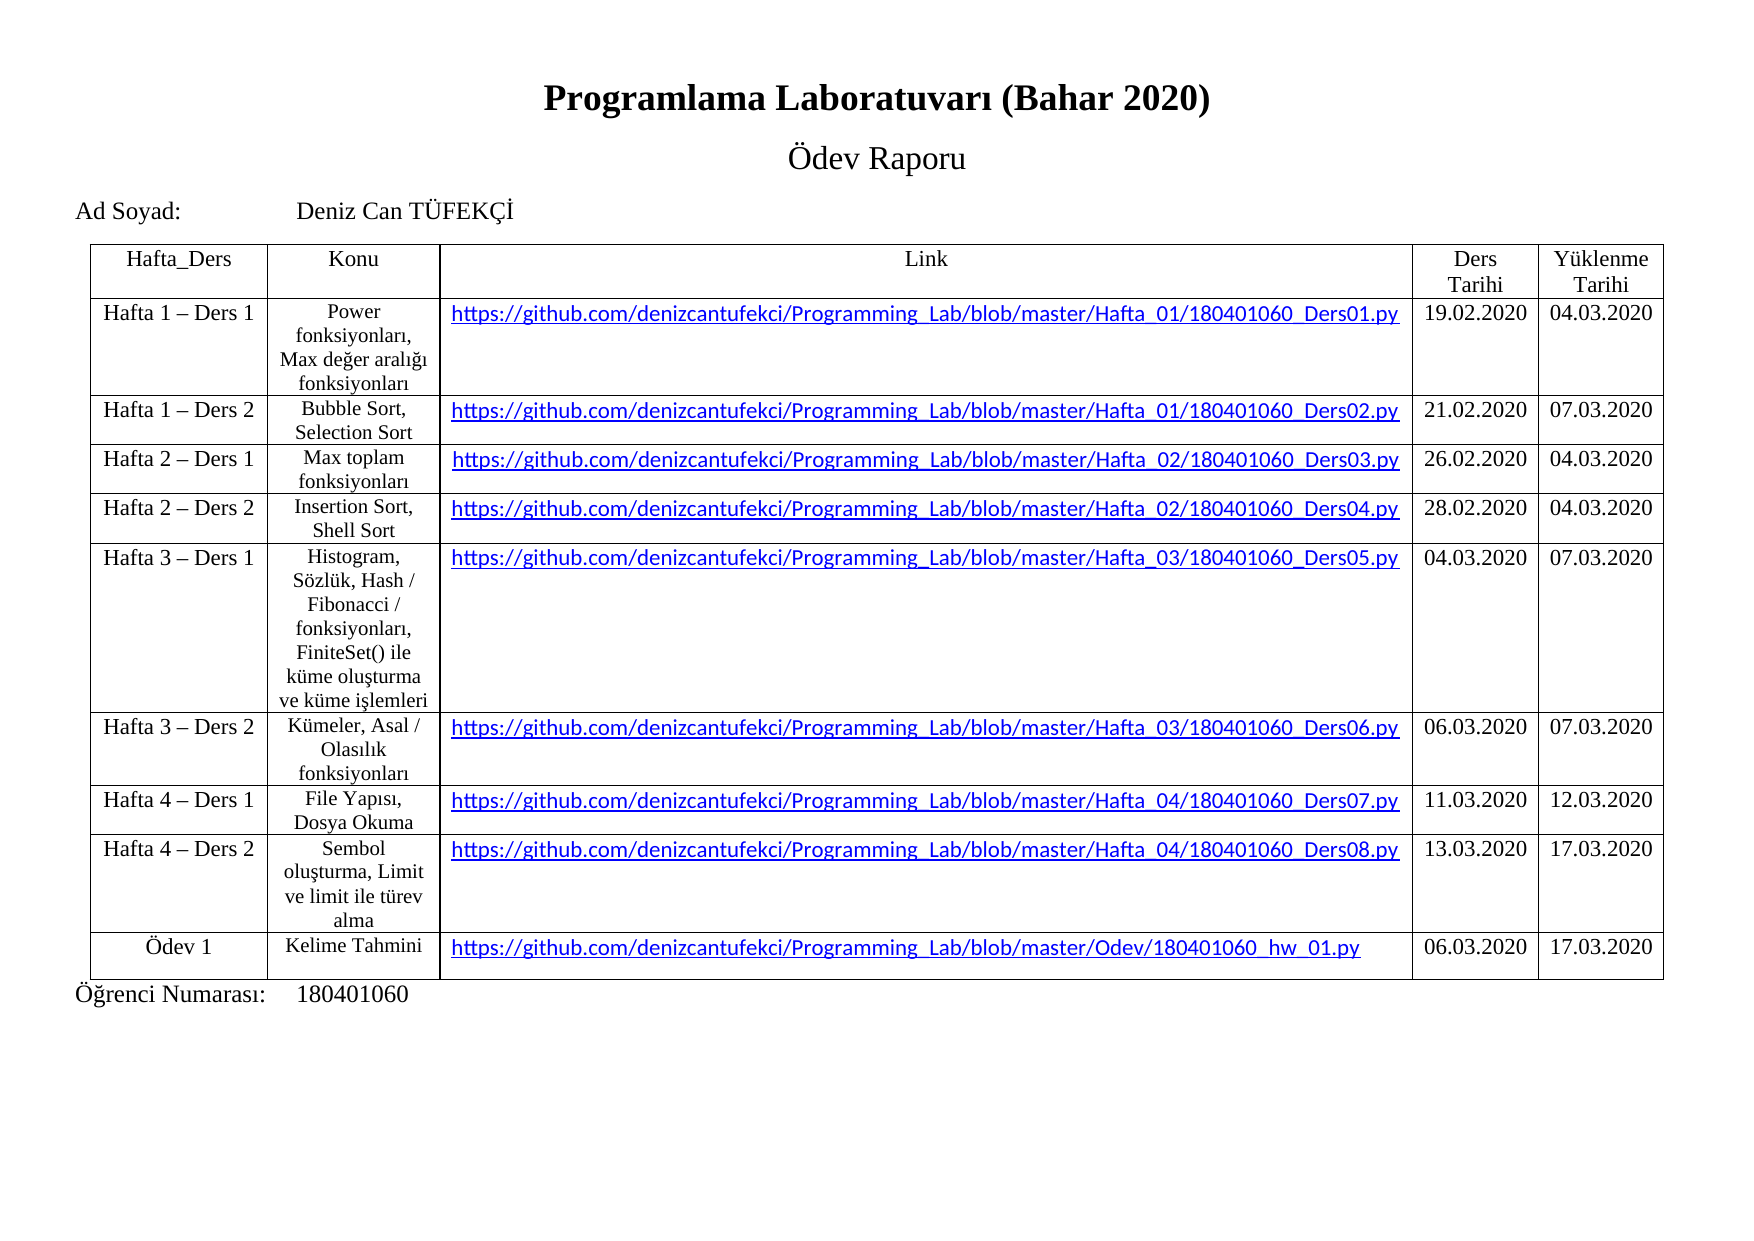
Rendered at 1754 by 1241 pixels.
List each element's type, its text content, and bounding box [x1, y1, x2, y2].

table_cell 17.03.2020 [1539, 835, 1663, 932]
table_cell Hafta 1 – Ders 2 [91, 396, 267, 444]
table_cell Hafta 1 – Ders 1 [91, 299, 267, 395]
table_header Hafta_Ders [91, 245, 267, 298]
table_header Ders Tarihi [1413, 245, 1538, 298]
table_cell Hafta 3 – Ders 1 [91, 544, 267, 712]
table_cell 26.02.2020 [1413, 445, 1538, 493]
text Ödev Raporu [75, 138, 1679, 177]
table_cell Max toplam fonksiyonları [268, 445, 439, 493]
table_cell Histogram, Sözlük, Hash / Fibonacci / fonksiyonları, FiniteSet() ile küme oluşturma ve küme işlemleri [268, 544, 439, 712]
table_cell 06.03.2020 [1413, 713, 1538, 785]
table_cell Bubble Sort, Selection Sort [268, 396, 439, 444]
table_cell 04.03.2020 [1539, 494, 1663, 542]
table_cell 13.03.2020 [1413, 835, 1538, 932]
text Ad Soyad: Deniz Can TÜFEKÇİ [75, 196, 1679, 225]
table_cell 19.02.2020 [1413, 299, 1538, 395]
table_cell 04.03.2020 [1539, 299, 1663, 395]
text Programlama Laboratuvarı (Bahar 2020) [75, 75, 1679, 118]
table_cell File Yapısı, Dosya Okuma [268, 786, 439, 834]
table_cell Hafta 3 – Ders 2 [91, 713, 267, 785]
table_header Yüklenme Tarihi [1539, 245, 1663, 298]
table_header Konu [268, 245, 439, 298]
table_cell https://github.com/denizcantufekci/Programming_Lab/blob/master/Hafta_04/180401060_Ders08.py [441, 835, 1412, 932]
table_cell Hafta 4 – Ders 2 [91, 835, 267, 932]
table_header Link [441, 245, 1412, 298]
table_cell Insertion Sort, Shell Sort [268, 494, 439, 542]
table_cell 04.03.2020 [1539, 445, 1663, 493]
table_cell Hafta 2 – Ders 2 [91, 494, 267, 542]
table_cell 11.03.2020 [1413, 786, 1538, 834]
table_cell https://github.com/denizcantufekci/Programming_Lab/blob/master/Hafta_03/180401060_Ders06.py [441, 713, 1412, 785]
table_cell https://github.com/denizcantufekci/Programming_Lab/blob/master/Hafta_03/180401060_Ders05.py [441, 544, 1412, 712]
table_cell 12.03.2020 [1539, 786, 1663, 834]
table_cell https://github.com/denizcantufekci/Programming_Lab/blob/master/Hafta_04/180401060_Ders07.py [441, 786, 1412, 834]
table_cell https://github.com/denizcantufekci/Programming_Lab/blob/master/Hafta_01/180401060_Ders01.py [441, 299, 1412, 395]
table_cell Hafta 2 – Ders 1 [91, 445, 267, 493]
table_cell Kelime Tahmini [268, 933, 439, 978]
table_cell https://github.com/denizcantufekci/Programming_Lab/blob/master/Hafta_01/180401060_Ders02.py [441, 396, 1412, 444]
table_cell 28.02.2020 [1413, 494, 1538, 542]
table_cell Hafta 4 – Ders 1 [91, 786, 267, 834]
table_cell 07.03.2020 [1539, 713, 1663, 785]
table_cell Kümeler, Asal / Olasılık fonksiyonları [268, 713, 439, 785]
table_cell 07.03.2020 [1539, 396, 1663, 444]
table_cell https://github.com/denizcantufekci/Programming_Lab/blob/master/Hafta_02/180401060_Ders04.py [441, 494, 1412, 542]
table_cell https://github.com/denizcantufekci/Programming_Lab/blob/master/Odev/180401060_hw_01.py [441, 933, 1412, 978]
table_cell 06.03.2020 [1413, 933, 1538, 978]
table_cell 17.03.2020 [1539, 933, 1663, 978]
table_cell 07.03.2020 [1539, 544, 1663, 712]
text Öğrenci Numarası: 180401060 [75, 979, 1679, 1008]
table_cell 04.03.2020 [1413, 544, 1538, 712]
table_cell Ödev 1 [91, 933, 267, 978]
table_cell 21.02.2020 [1413, 396, 1538, 444]
table_cell Sembol oluşturma, Limit ve limit ile türev alma [268, 835, 439, 932]
table_cell Power fonksiyonları, Max değer aralığı fonksiyonları [268, 299, 439, 395]
table_cell https://github.com/denizcantufekci/Programming_Lab/blob/master/Hafta_02/180401060_Ders03.py [441, 445, 1412, 493]
